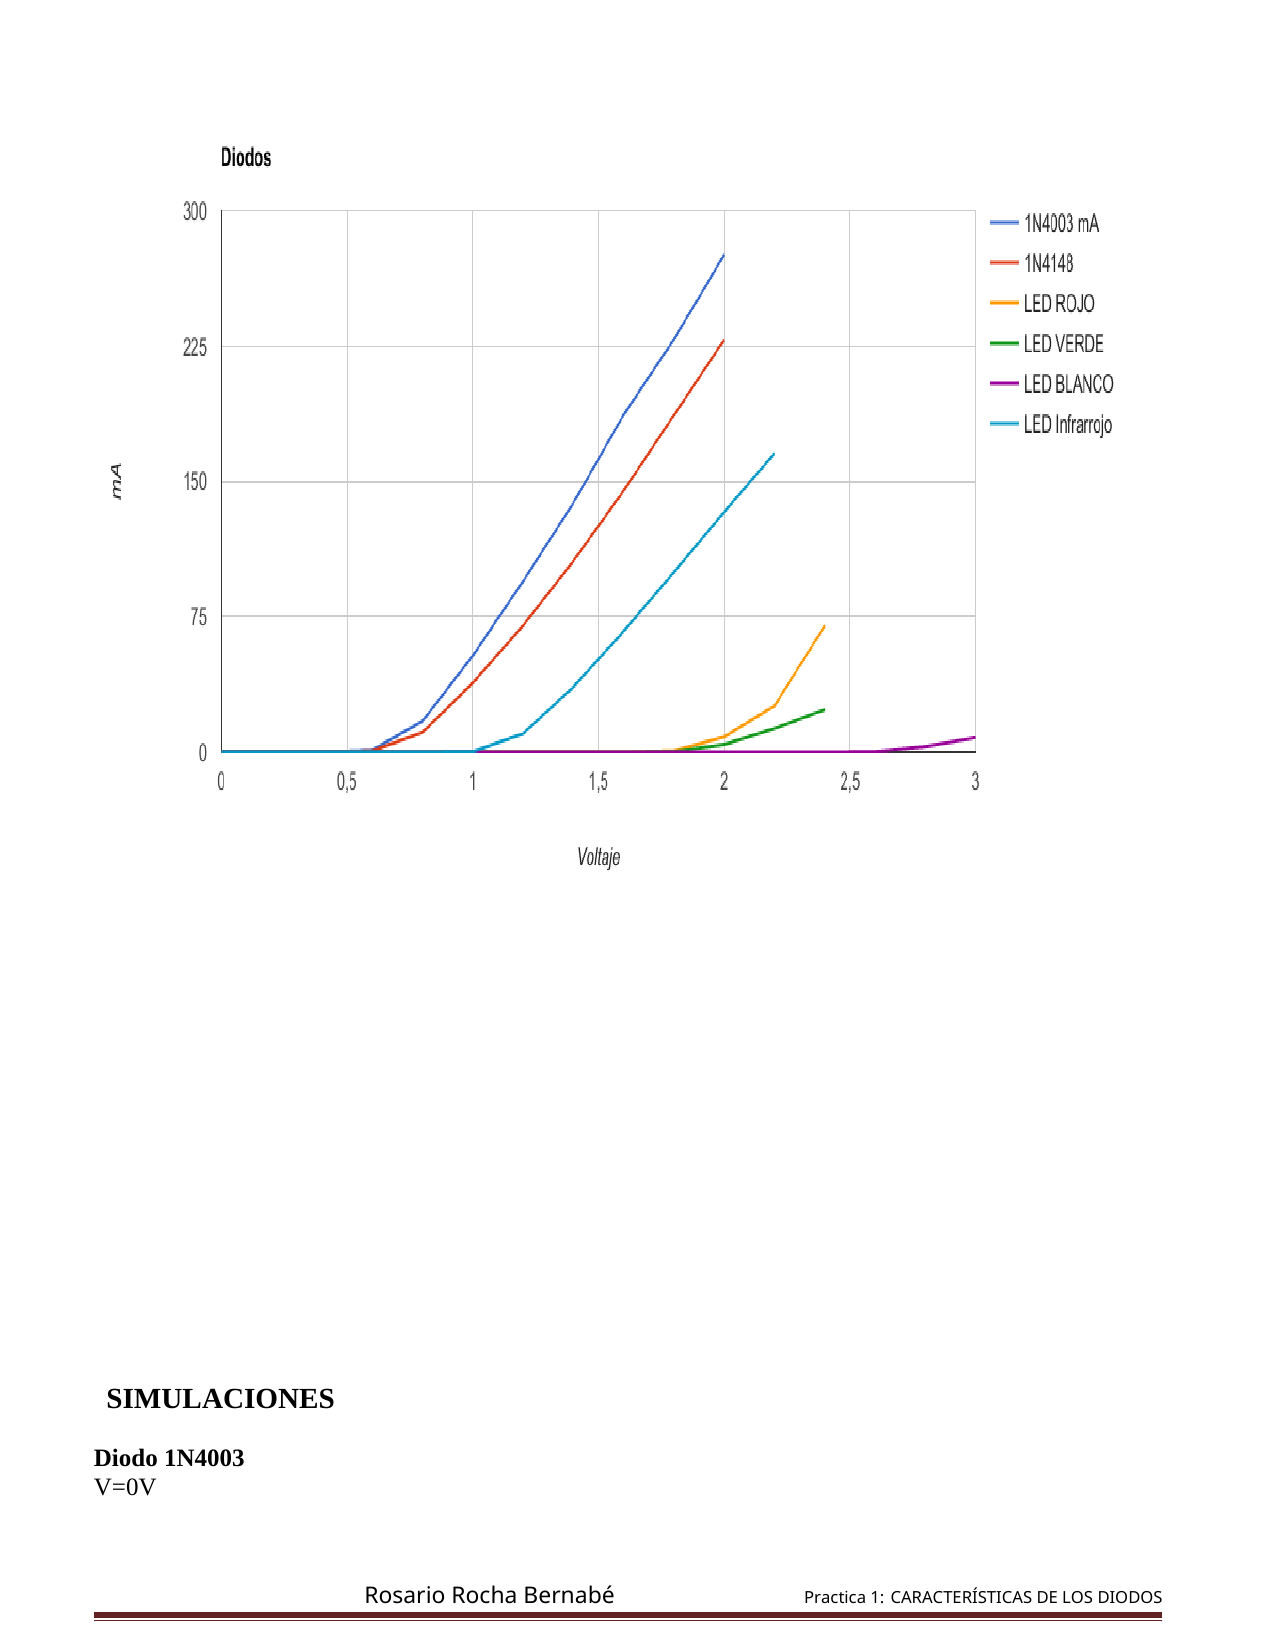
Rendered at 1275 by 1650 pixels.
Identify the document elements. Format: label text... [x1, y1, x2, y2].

picture [106, 133, 1147, 878]
text SIMULACIONES [106, 1381, 1162, 1414]
text Diodo 1N4003 [94, 1443, 1162, 1472]
text V=0V [94, 1472, 1162, 1501]
